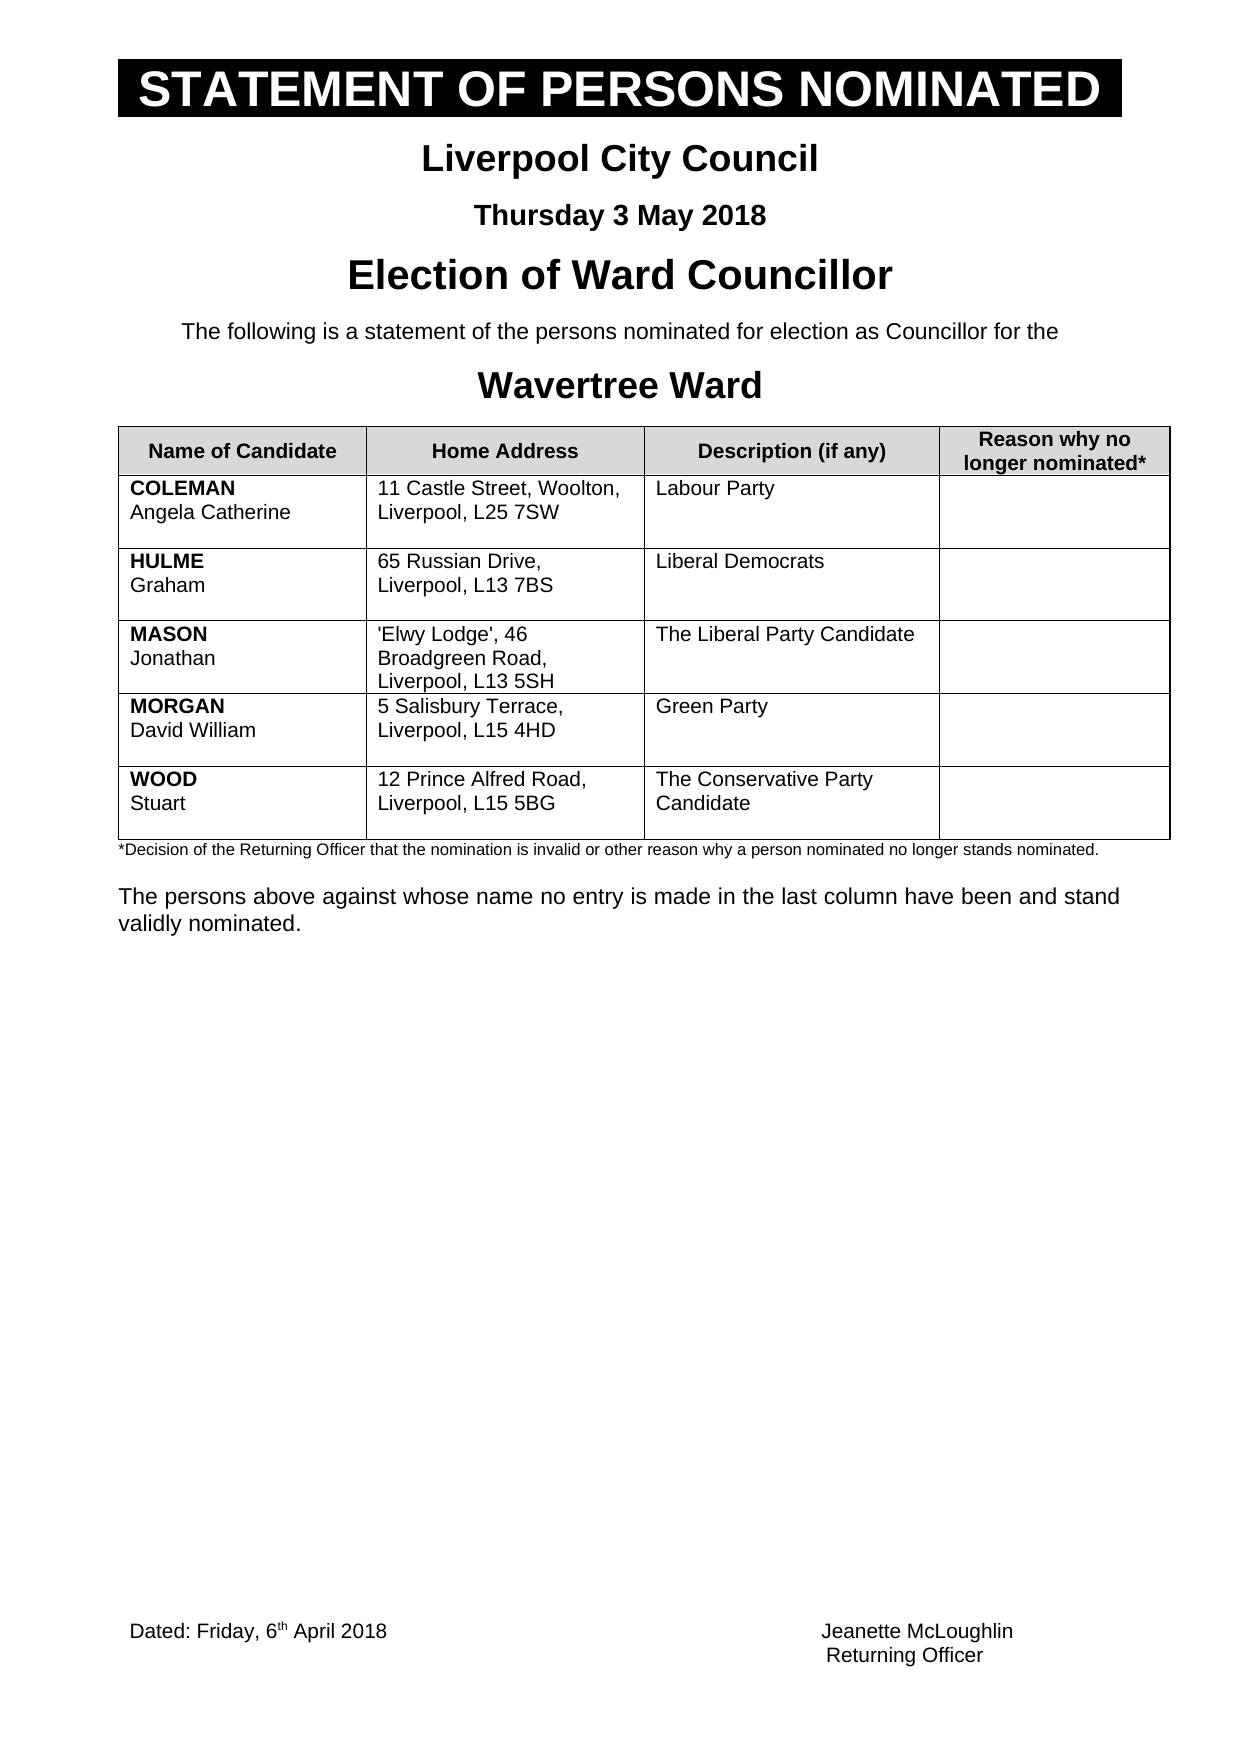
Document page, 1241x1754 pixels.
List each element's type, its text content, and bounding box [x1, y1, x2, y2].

table_cell The Liberal Party Candidate [645, 621, 939, 693]
table_header Description (if any) [645, 427, 939, 474]
text *Decision of the Returning Officer that the nomination is invalid or other reason why a person nominated no longer stands nominated. [118, 840, 1122, 859]
table_cell COLEMAN Angela Catherine [119, 476, 366, 547]
text STATEMENT OF PERSONS NOMINATED [118, 59, 1122, 117]
table_cell Green Party [645, 694, 939, 766]
table_cell [940, 767, 1169, 839]
text Thursday 3 May 2018 [118, 198, 1122, 232]
table_header Home Address [367, 427, 644, 474]
table_cell [940, 694, 1169, 766]
table_header Name of Candidate [119, 427, 366, 474]
text The following is a statement of the persons nominated for election as Councillor for the [118, 318, 1122, 344]
table_cell [940, 476, 1169, 547]
table_cell HULME Graham [119, 549, 366, 620]
table_cell 11 Castle Street, Woolton, Liverpool, L25 7SW [367, 476, 644, 547]
table_cell 'Elwy Lodge', 46 Broadgreen Road, Liverpool, L13 5SH [367, 621, 644, 693]
text Election of Ward Councillor [118, 251, 1122, 299]
table_cell [940, 549, 1169, 620]
table_cell 65 Russian Drive, Liverpool, L13 7BS [367, 549, 644, 620]
text The persons above against whose name no entry is made in the last column have been and stand validly nominated. [118, 883, 1122, 936]
table_cell 5 Salisbury Terrace, Liverpool, L15 4HD [367, 694, 644, 766]
table_cell [940, 621, 1169, 693]
table_cell 12 Prince Alfred Road, Liverpool, L15 5BG [367, 767, 644, 839]
table_cell MORGAN David William [119, 694, 366, 766]
table_cell MASON Jonathan [119, 621, 366, 693]
text Wavertree Ward [118, 363, 1122, 406]
table_cell Labour Party [645, 476, 939, 547]
text Liverpool City Council [118, 136, 1122, 179]
table_cell WOOD Stuart [119, 767, 366, 839]
table_cell The Conservative Party Candidate [645, 767, 939, 839]
table_cell Liberal Democrats [645, 549, 939, 620]
table_header Reason why no longer nominated* [940, 427, 1169, 474]
